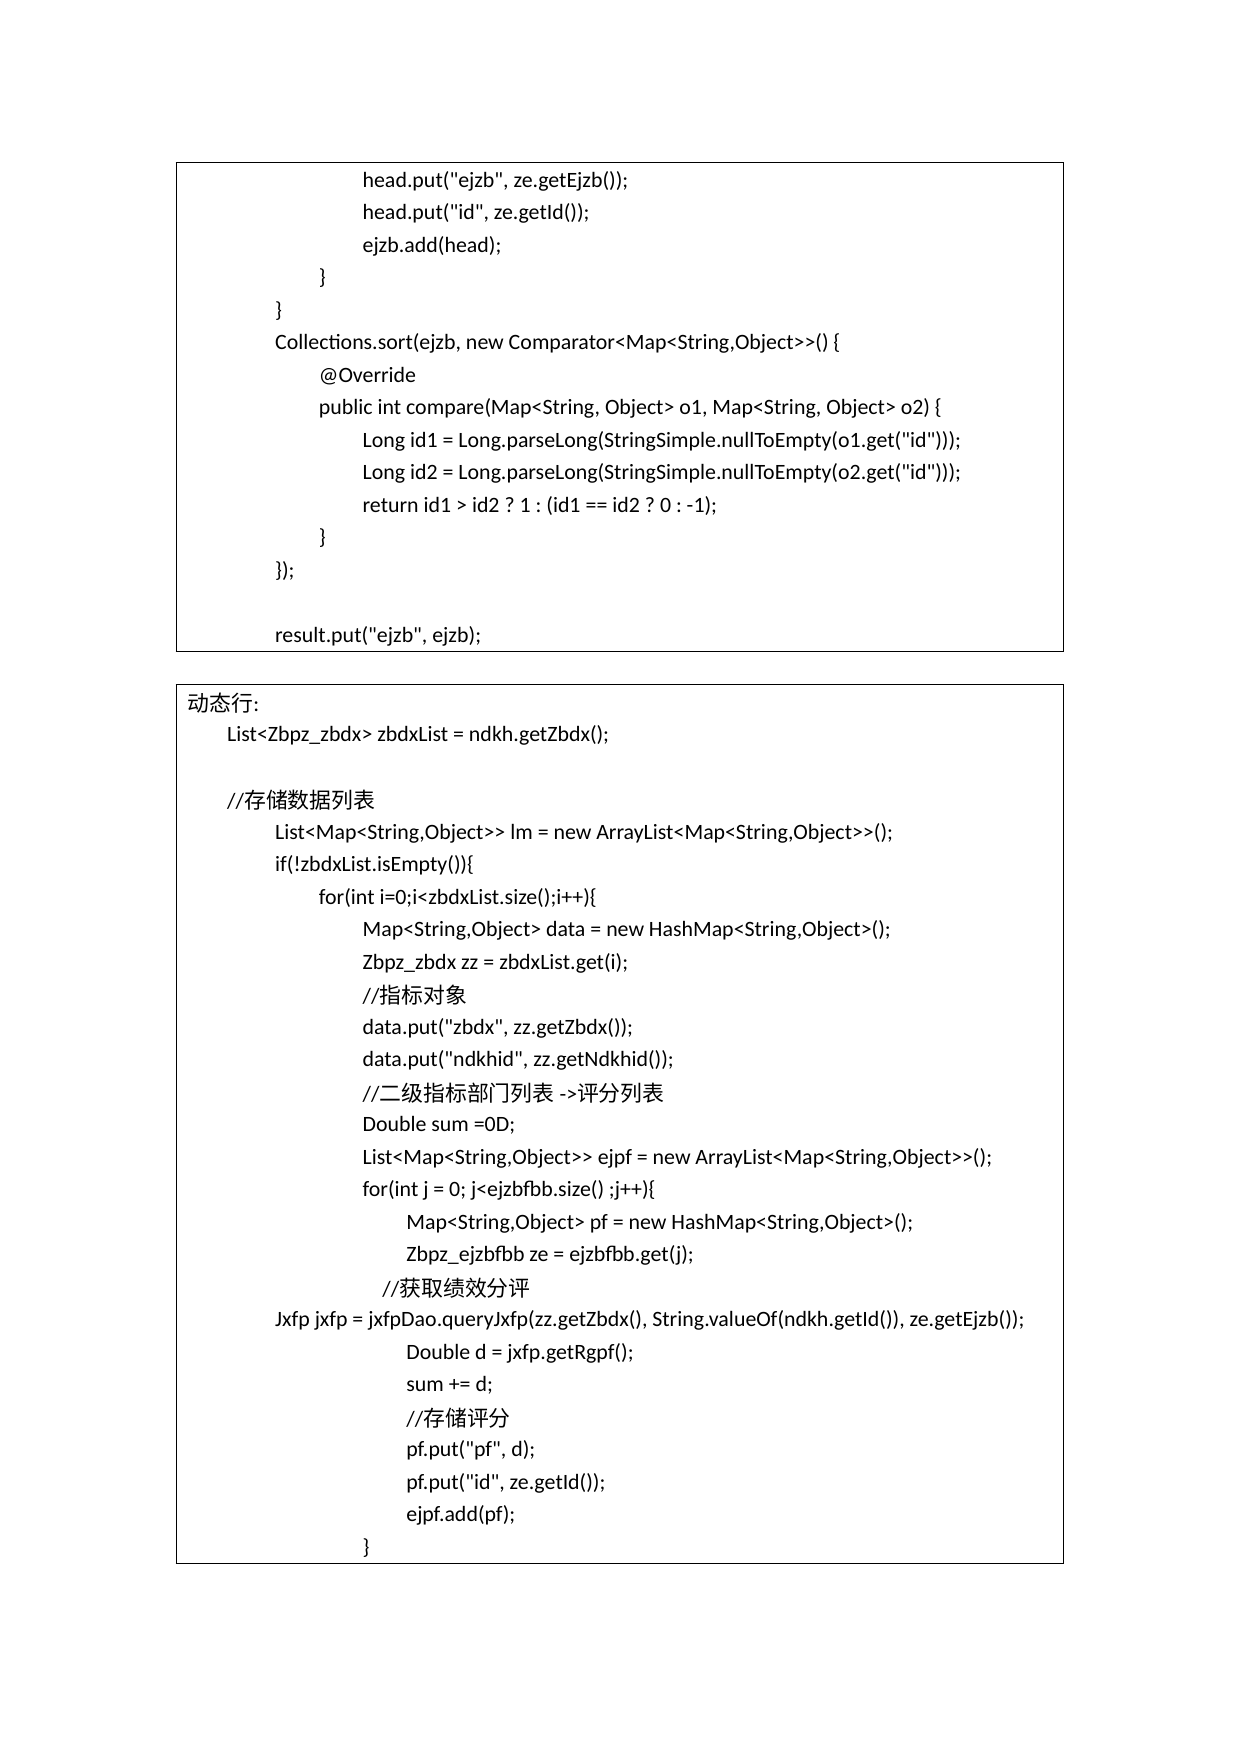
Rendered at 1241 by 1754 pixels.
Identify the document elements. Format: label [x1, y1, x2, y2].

table_header [177, 163, 1063, 651]
table_header [177, 685, 1063, 1563]
